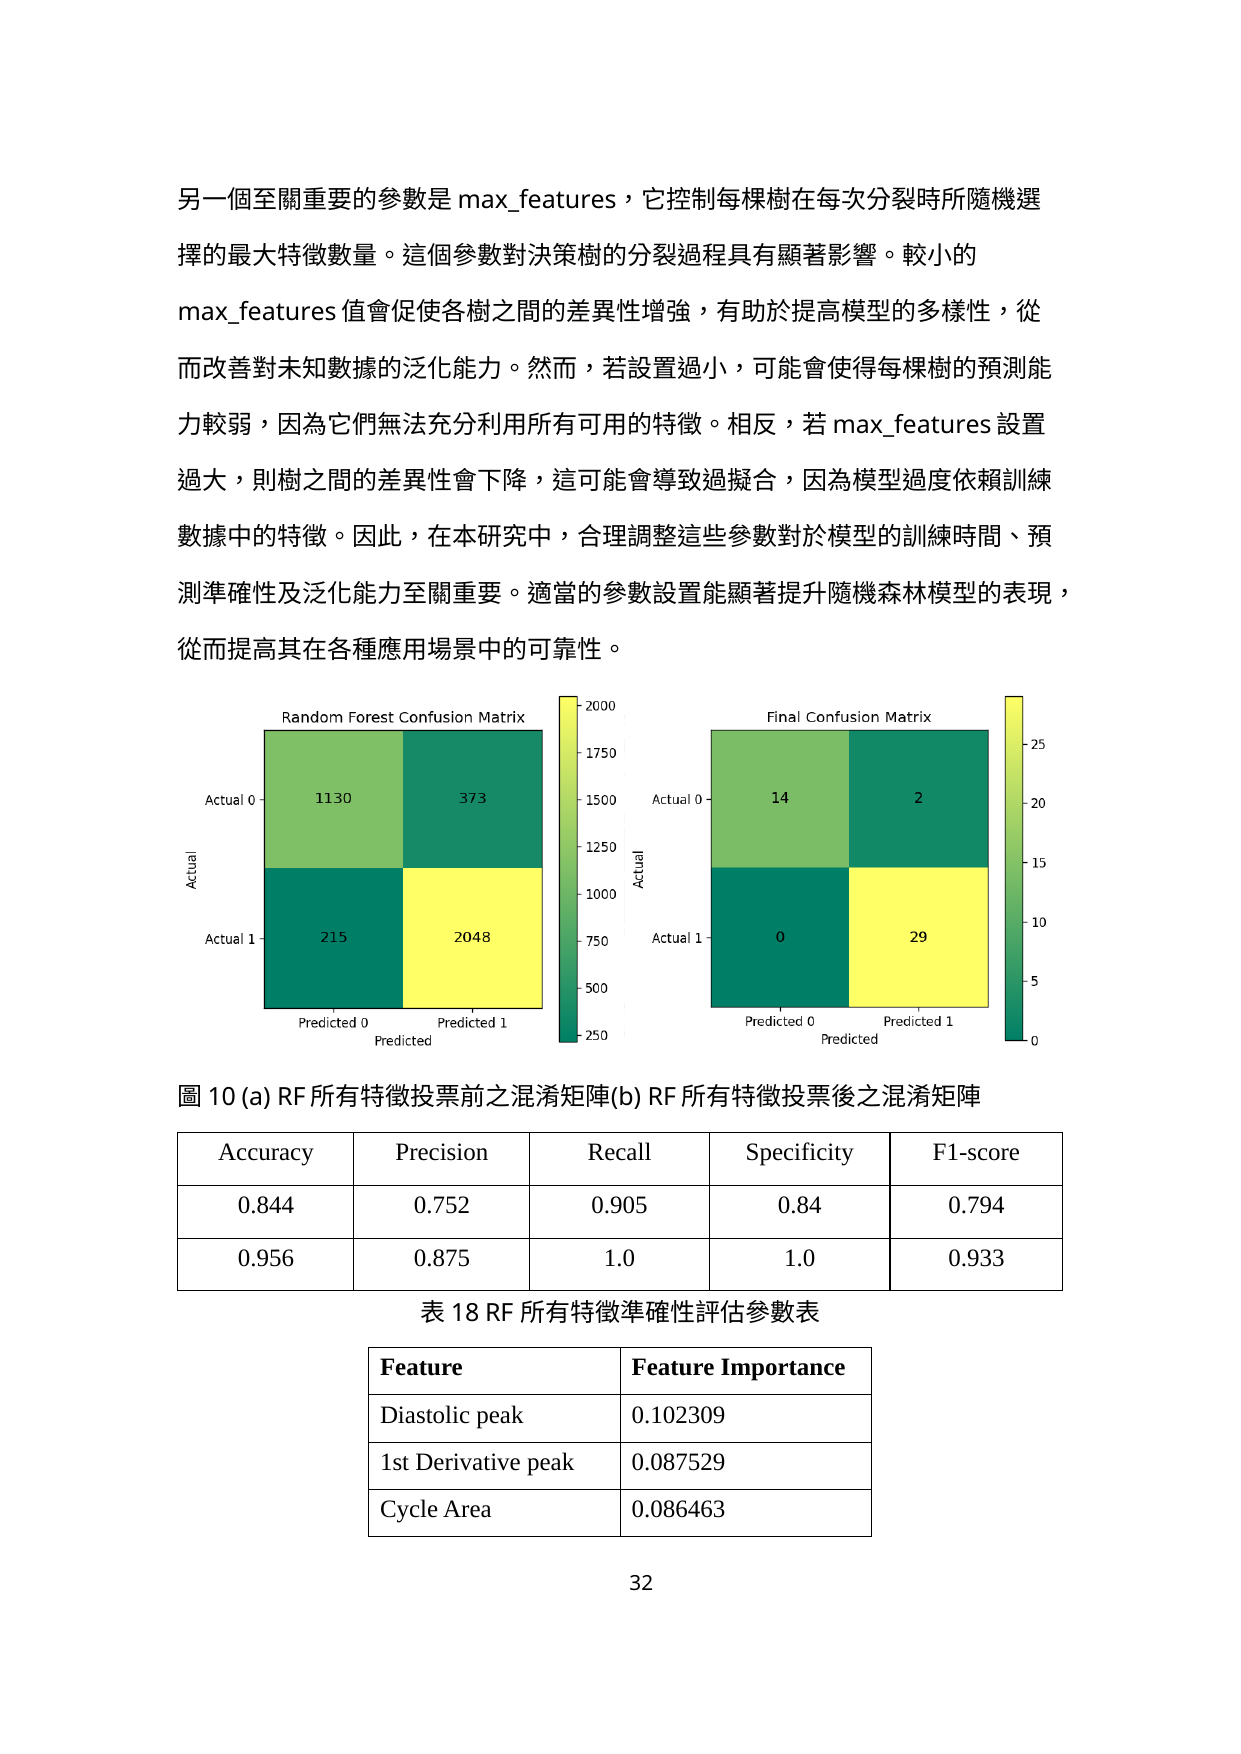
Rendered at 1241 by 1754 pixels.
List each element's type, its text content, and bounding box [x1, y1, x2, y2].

table_cell Diastolic peak [369, 1395, 620, 1442]
table_cell 0.752 [354, 1186, 529, 1237]
picture [177, 687, 1055, 1057]
table_cell 0.933 [891, 1239, 1062, 1290]
table_header Precision [354, 1133, 529, 1185]
text 表二十一 RF 所有特徵準確性評估參數表 [177, 1291, 1063, 1329]
table_header Accuracy [178, 1133, 353, 1185]
table_cell 0.102309 [621, 1395, 871, 1442]
table_cell 1.0 [710, 1239, 889, 1290]
table_header Recall [530, 1133, 709, 1185]
table_cell 0.956 [178, 1239, 353, 1290]
table_cell 0.875 [354, 1239, 529, 1290]
table_header Specificity [710, 1133, 889, 1185]
text 圖四 (a) RF所有特徵投票前之混淆矩陣(b) RF所有特徵投票後之混淆矩陣 [177, 1076, 1063, 1114]
table_cell 1.0 [530, 1239, 709, 1290]
table_cell 0.087529 [621, 1443, 871, 1489]
table_cell 0.905 [530, 1186, 709, 1237]
table_cell 0.84 [710, 1186, 889, 1237]
table_cell 0.794 [891, 1186, 1062, 1237]
table_cell Cycle Area [369, 1490, 620, 1536]
table_header Feature [369, 1348, 620, 1394]
table_header Feature Importance [621, 1348, 871, 1394]
table_cell 0.844 [178, 1186, 353, 1237]
text 另一個至關重要的參數是max_features，它控制每棵樹在每次分裂時所隨機選擇的最大特徵數量。這個參數對決策樹的分裂過程具有顯著影響。較小的max_features值會促使各樹之間的差異性增強，有助於提高模型的多樣性，從而改善對未知數據的泛化能力。然而，若設置過小，可能會使得每棵樹的預測能力較弱，因為它們無法充分利用所有可用的特徵。相反，若max_features設置過大，則樹之間的差異性會下降，這可能會導致過擬合，因為模型過度依賴訓練數據中的特徵。因此，在本研究中，合理調整這些參數對於模型的訓練時間、預測準確性及泛化能力至關重要。適當的參數設置能顯著提升隨機森林模型的表現，從而提高其在各種應用場景中的可靠性。 [177, 179, 1063, 666]
table_cell 1st Derivative peak [369, 1443, 620, 1489]
table_cell 0.086463 [621, 1490, 871, 1536]
table_header F1-score [891, 1133, 1062, 1185]
